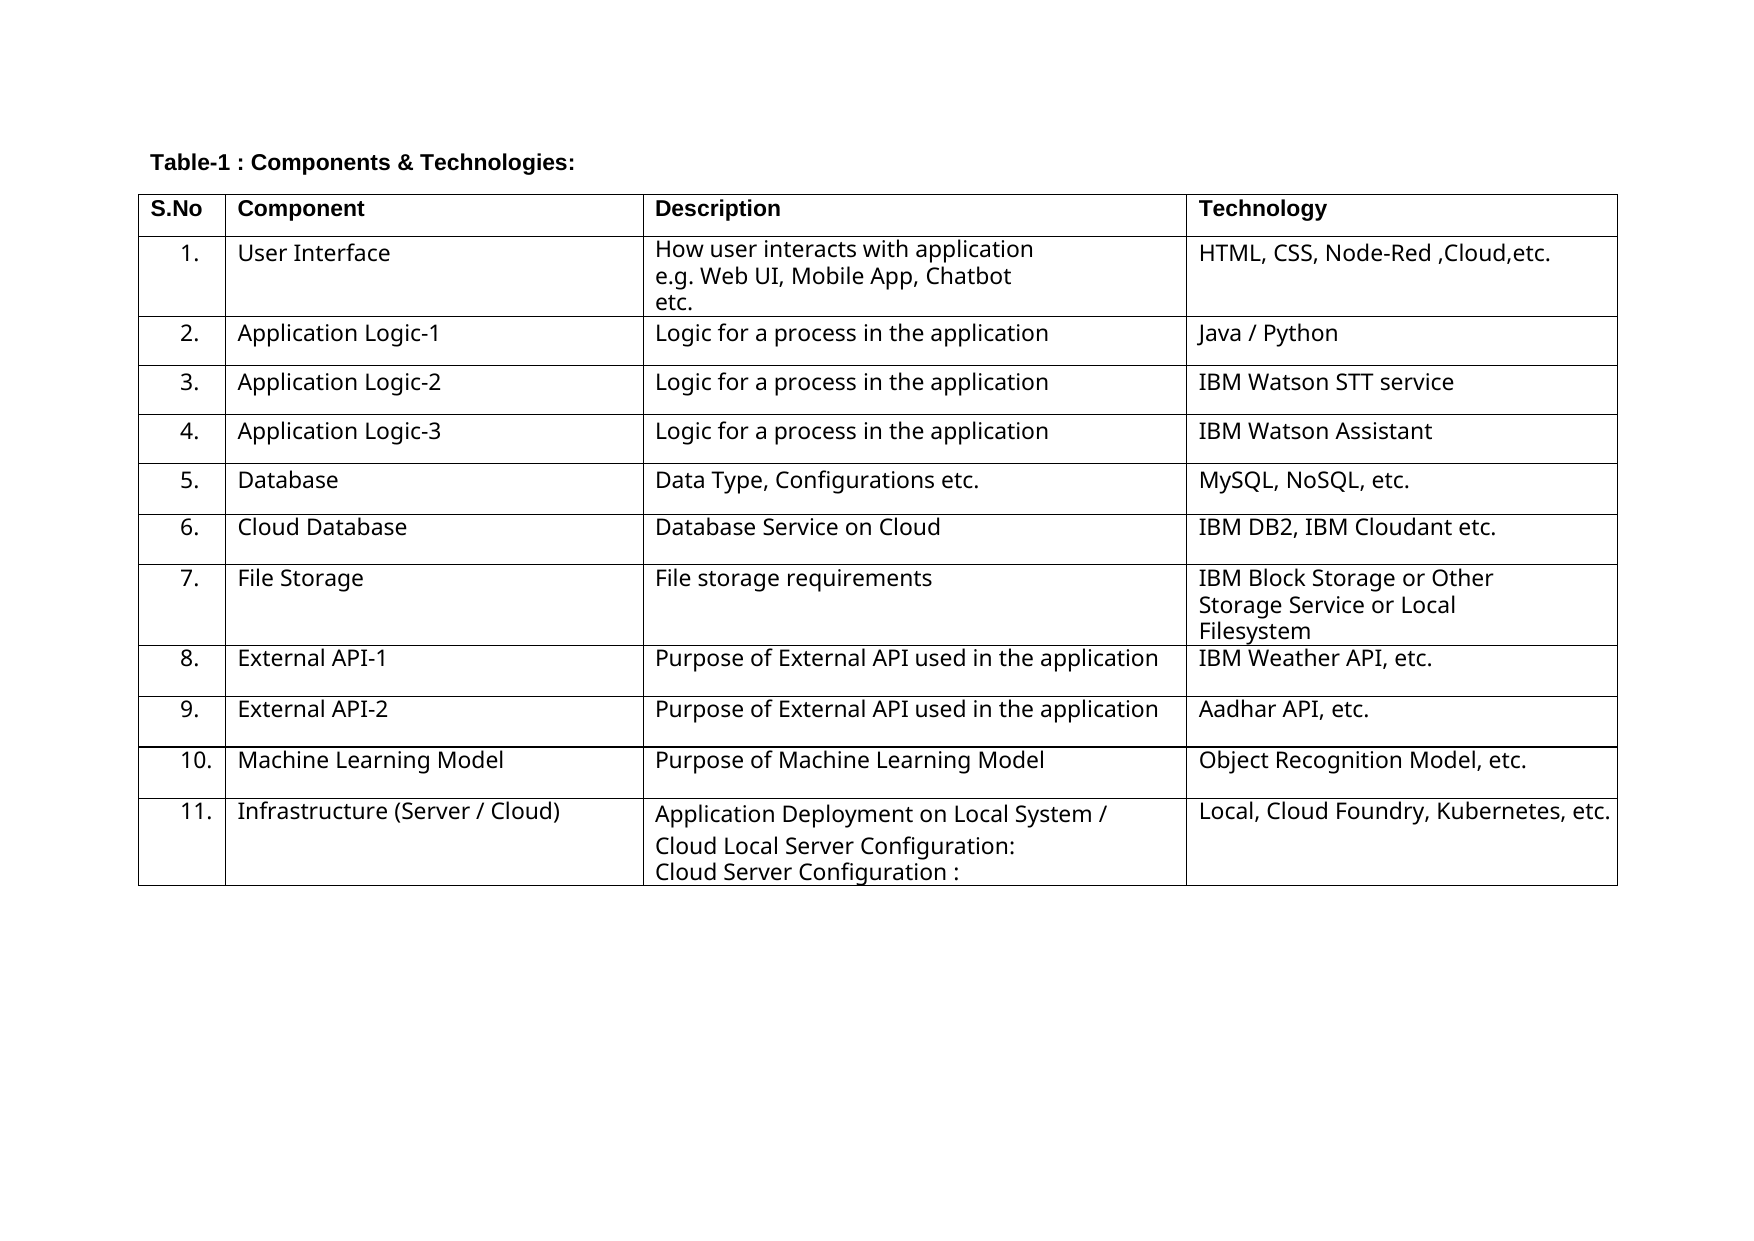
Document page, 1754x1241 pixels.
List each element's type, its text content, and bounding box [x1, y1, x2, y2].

table_cell Database Service on Cloud [644, 515, 1186, 564]
table_cell File Storage [226, 565, 643, 645]
text Table-1 : Components & Technologies: [150, 149, 1629, 175]
table_cell Aadhar API, etc. [1187, 697, 1617, 746]
table_cell 10. [139, 748, 225, 797]
table_cell 3. [139, 366, 225, 413]
table_cell Database [226, 464, 643, 513]
table_cell External API-1 [226, 646, 643, 696]
table_cell Application Logic-1 [226, 317, 643, 364]
table_header Description [644, 195, 1186, 236]
table_cell Logic for a process in the application [644, 317, 1186, 364]
table_cell How user interacts with application e.g. Web UI, Mobile App, Chatbot etc. [644, 237, 1186, 316]
table_cell Application Logic-3 [226, 415, 643, 462]
table_cell External API-2 [226, 697, 643, 746]
table_cell Machine Learning Model [226, 748, 643, 797]
table_cell 6. [139, 515, 225, 564]
table_cell 11. [139, 799, 225, 885]
table_cell File storage requirements [644, 565, 1186, 645]
table_cell IBM Watson Assistant [1187, 415, 1617, 462]
table_cell Purpose of External API used in the application [644, 646, 1186, 696]
table_cell 2. [139, 317, 225, 364]
table_cell Application Logic-2 [226, 366, 643, 413]
table_cell 1. [139, 237, 225, 316]
table_header S.No [139, 195, 225, 236]
table_cell Logic for a process in the application [644, 415, 1186, 462]
table_cell HTML, CSS, Node-Red ,Cloud,etc. [1187, 237, 1617, 316]
table_cell Application Deployment on Local System / Cloud Local Server Configuration: Cloud Server Configuration : [644, 799, 1186, 885]
table_cell Logic for a process in the application [644, 366, 1186, 413]
table_cell Infrastructure (Server / Cloud) [226, 799, 643, 885]
table_cell Cloud Database [226, 515, 643, 564]
table_cell MySQL, NoSQL, etc. [1187, 464, 1617, 513]
table_cell 5. [139, 464, 225, 513]
table_cell IBM Watson STT service [1187, 366, 1617, 413]
table_cell IBM DB2, IBM Cloudant etc. [1187, 515, 1617, 564]
table_cell Purpose of External API used in the application [644, 697, 1186, 746]
table_cell IBM Block Storage or Other Storage Service or Local Filesystem [1187, 565, 1617, 645]
table_header Technology [1187, 195, 1617, 236]
table_cell 7. [139, 565, 225, 645]
table_cell Java / Python [1187, 317, 1617, 364]
table_cell User Interface [226, 237, 643, 316]
table_cell 8. [139, 646, 225, 696]
table_cell Local, Cloud Foundry, Kubernetes, etc. [1187, 799, 1617, 885]
table_cell 9. [139, 697, 225, 746]
table_cell Data Type, Configurations etc. [644, 464, 1186, 513]
table_cell Purpose of Machine Learning Model [644, 748, 1186, 797]
table_cell Object Recognition Model, etc. [1187, 748, 1617, 797]
table_header Component [226, 195, 643, 236]
table_cell 4. [139, 415, 225, 462]
table_cell IBM Weather API, etc. [1187, 646, 1617, 696]
